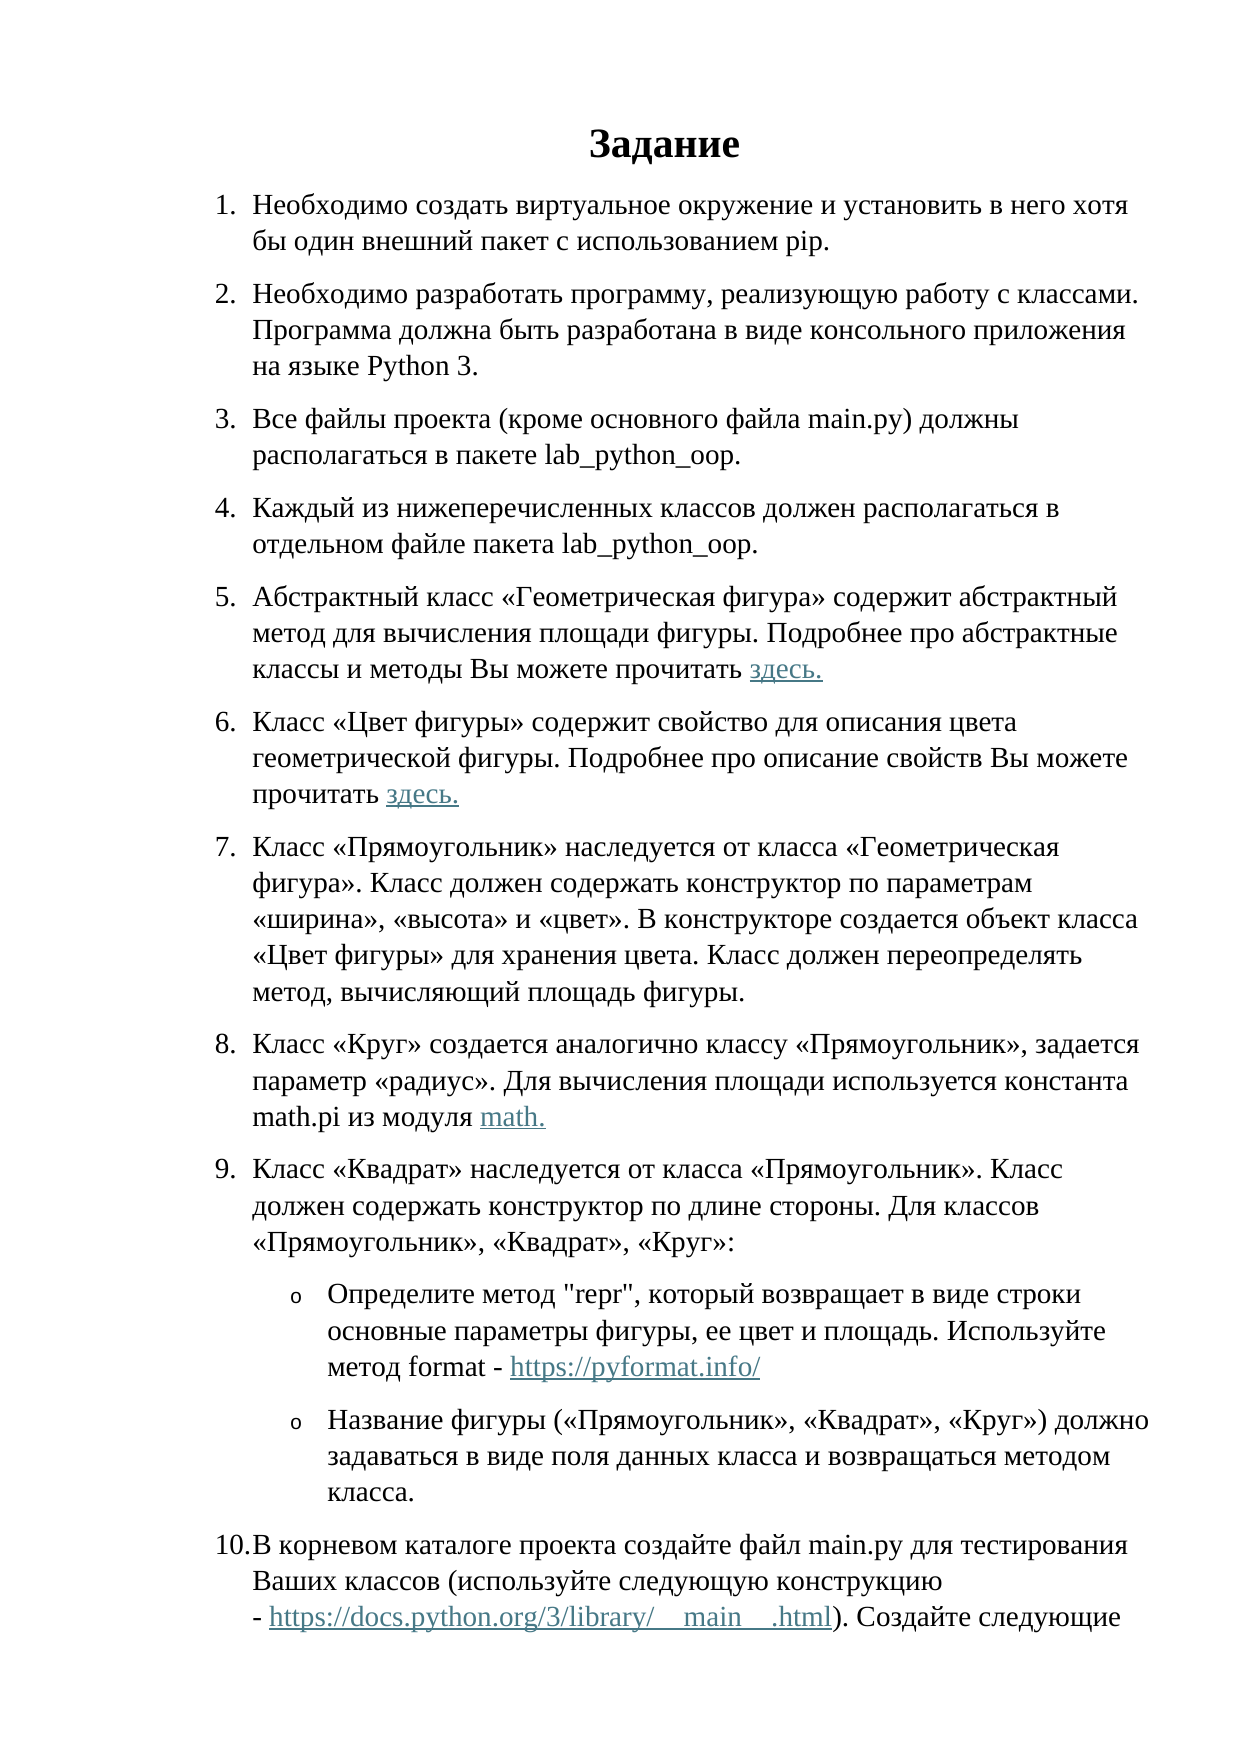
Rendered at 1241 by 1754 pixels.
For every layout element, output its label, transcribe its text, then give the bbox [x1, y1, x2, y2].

list Все файлы проекта (кроме основного файла main.py) должны располагаться в пакете lab_python_oop. [214, 401, 1152, 471]
list Класс «Квадрат» наследуется от класса «Прямоугольник». Класс должен содержать конструктор по длине стороны. Для классов «Прямоугольник», «Квадрат», «Круг»: [214, 1152, 1152, 1257]
list Необходимо создать виртуальное окружение и установить в него хотя бы один внешний пакет с использованием pip. [214, 187, 1152, 257]
list Класс «Цвет фигуры» содержит свойство для описания цвета геометрической фигуры. Подробнее про описание свойств Вы можете прочитать здесь. [214, 704, 1152, 810]
list Необходимо разработать программу, реализующую работу с классами. Программа должна быть разработана в виде консольного приложения на языке Python 3. [214, 276, 1152, 382]
list Абстрактный класс «Геометрическая фигура» содержит абстрактный метод для вычисления площади фигуры. Подробнее про абстрактные классы и методы Вы можете прочитать здесь. [214, 579, 1152, 685]
list Класс «Прямоугольник» наследуется от класса «Геометрическая фигура». Класс должен содержать конструктор по параметрам «ширина», «высота» и «цвет». В конструкторе создается объект класса «Цвет фигуры» для хранения цвета. Класс должен переопределять метод, вычисляющий площадь фигуры. [214, 829, 1152, 1007]
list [214, 1527, 1152, 1633]
list Название фигуры («Прямоугольник», «Квадрат», «Круг») должно задаваться в виде поля данных класса и возвращаться методом класса. [289, 1402, 1152, 1508]
list Определите метод "repr", который возвращает в виде строки основные параметры фигуры, ее цвет и площадь. Используйте метод format - https://pyformat.info/ [289, 1277, 1152, 1382]
list Каждый из нижеперечисленных классов должен располагаться в отдельном файле пакета lab_python_oop. [214, 490, 1152, 559]
text Задание [177, 118, 1152, 166]
list Класс «Круг» создается аналогично классу «Прямоугольник», задается параметр «радиус». Для вычисления площади используется константа math.pi из модуля math. [214, 1026, 1152, 1132]
